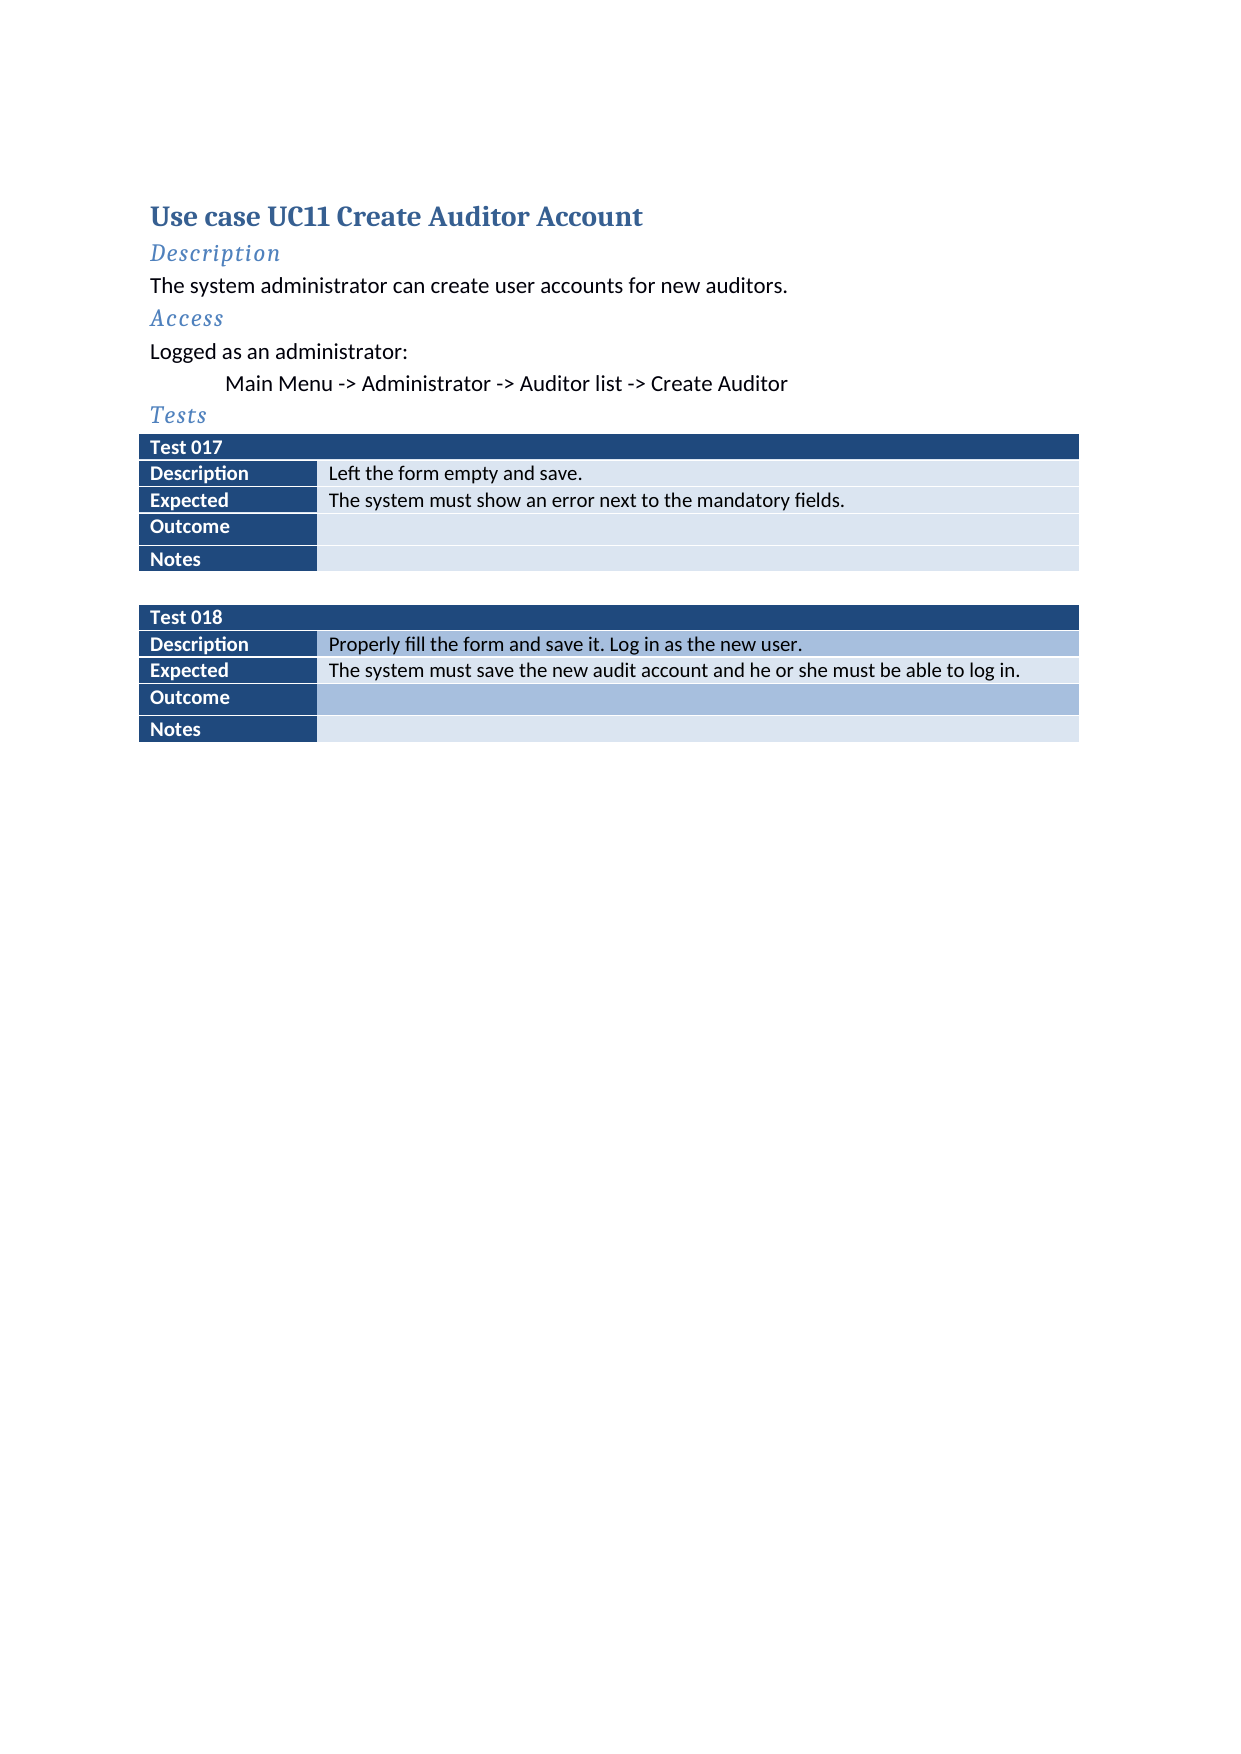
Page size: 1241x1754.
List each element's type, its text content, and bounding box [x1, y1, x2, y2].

subtitle Description [150, 238, 1090, 267]
table_cell Left the form empty and save. [317, 461, 1079, 486]
table_header Test 018 [139, 605, 1079, 630]
table_cell Outcome [139, 514, 317, 545]
table_cell Description [139, 461, 317, 486]
text The system administrator can create user accounts for new auditors. [150, 272, 1090, 299]
text Logged as an administrator: [150, 337, 1090, 365]
table_cell Properly fill the form and save it. Log in as the new user. [317, 631, 1079, 656]
subtitle Tests [150, 401, 1090, 430]
table_cell Outcome [139, 684, 317, 715]
table_cell [317, 514, 1079, 545]
table_cell Description [139, 631, 317, 656]
text Main Menu -> Administrator -> Auditor list -> Create Auditor [150, 369, 1090, 397]
table_cell Expected [139, 487, 317, 512]
subtitle Use case UC11 Create Auditor Account [150, 200, 1090, 233]
subtitle Access [150, 304, 1090, 332]
table_cell Expected [139, 658, 317, 683]
table_cell [317, 546, 1079, 571]
table_cell [317, 684, 1079, 715]
table_cell The system must show an error next to the mandatory fields. [317, 487, 1079, 512]
table_cell Notes [139, 716, 317, 742]
table_header Test 017 [139, 434, 1079, 459]
table_cell The system must save the new audit account and he or she must be able to log in. [317, 658, 1079, 683]
table_cell Notes [139, 546, 317, 571]
table_cell [317, 716, 1079, 742]
